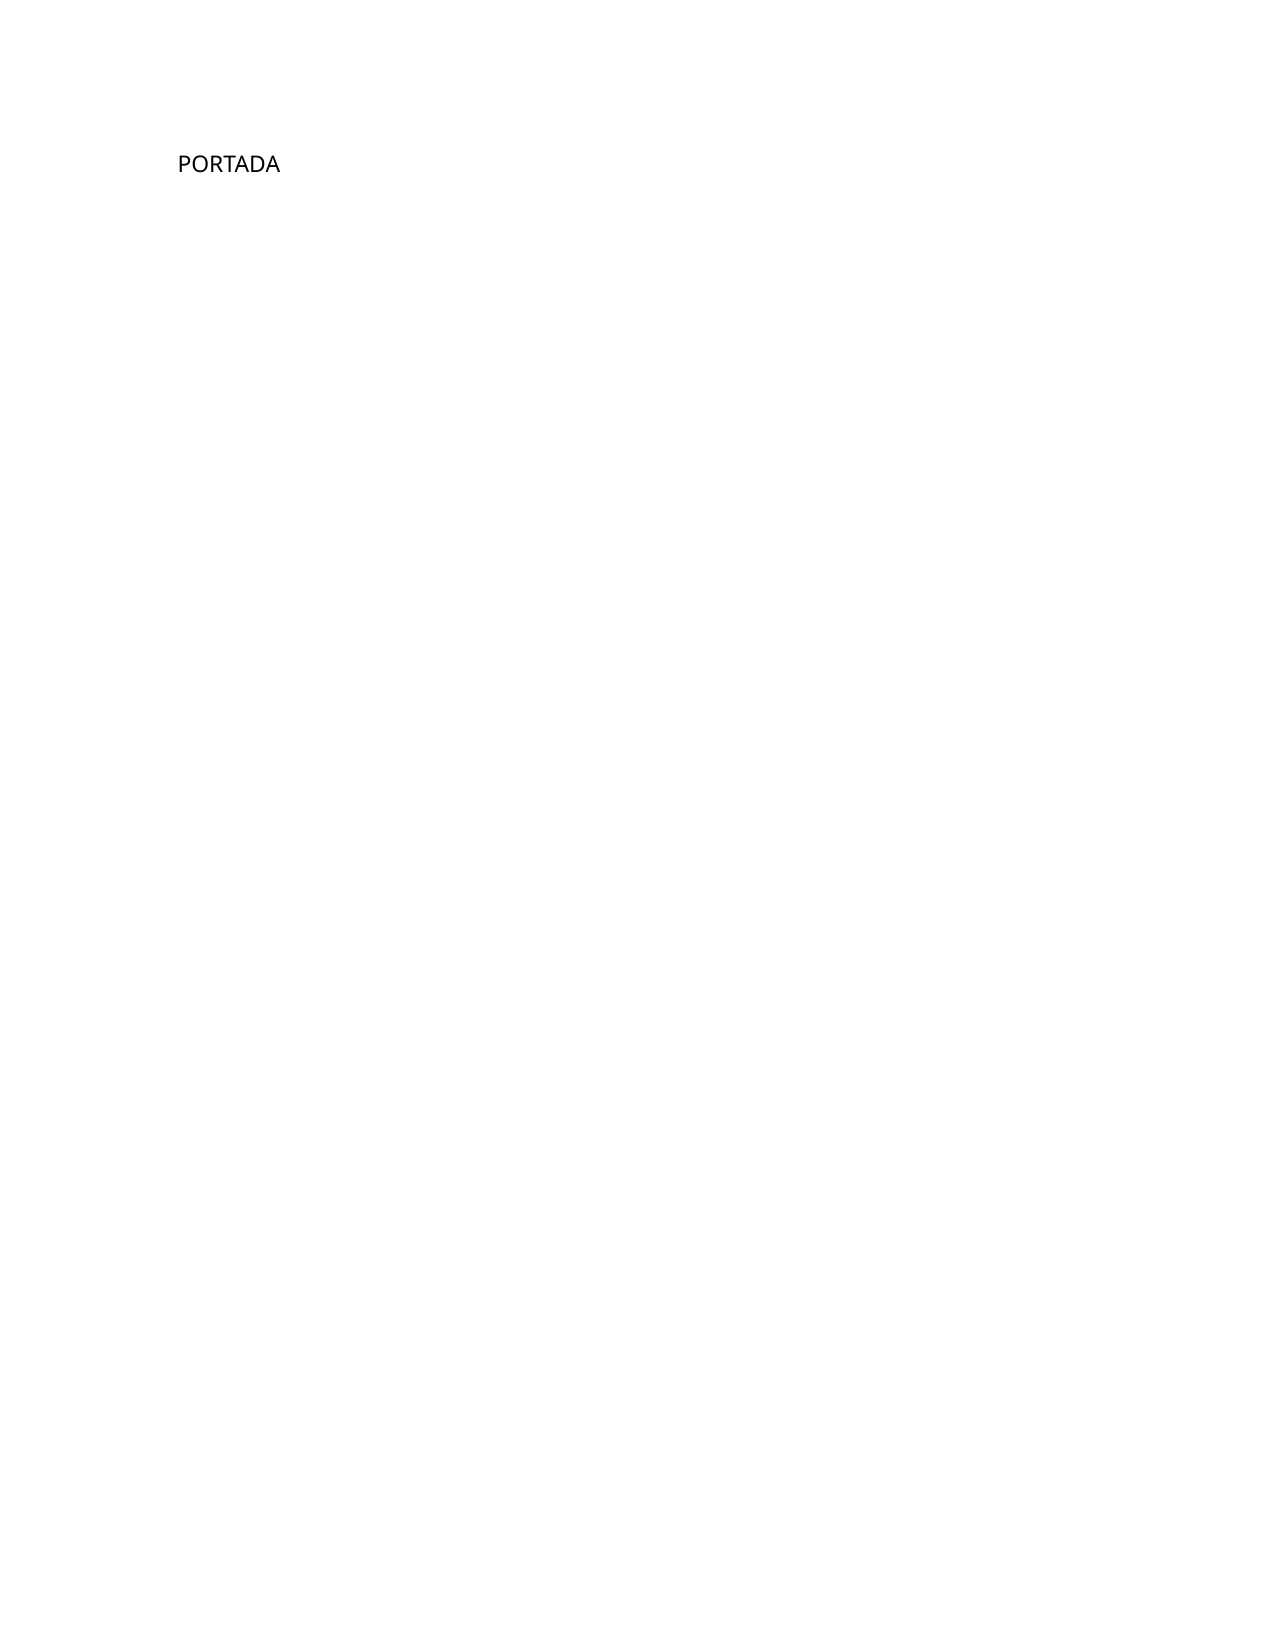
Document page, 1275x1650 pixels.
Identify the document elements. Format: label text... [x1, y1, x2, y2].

text PORTADA [177, 148, 1098, 179]
